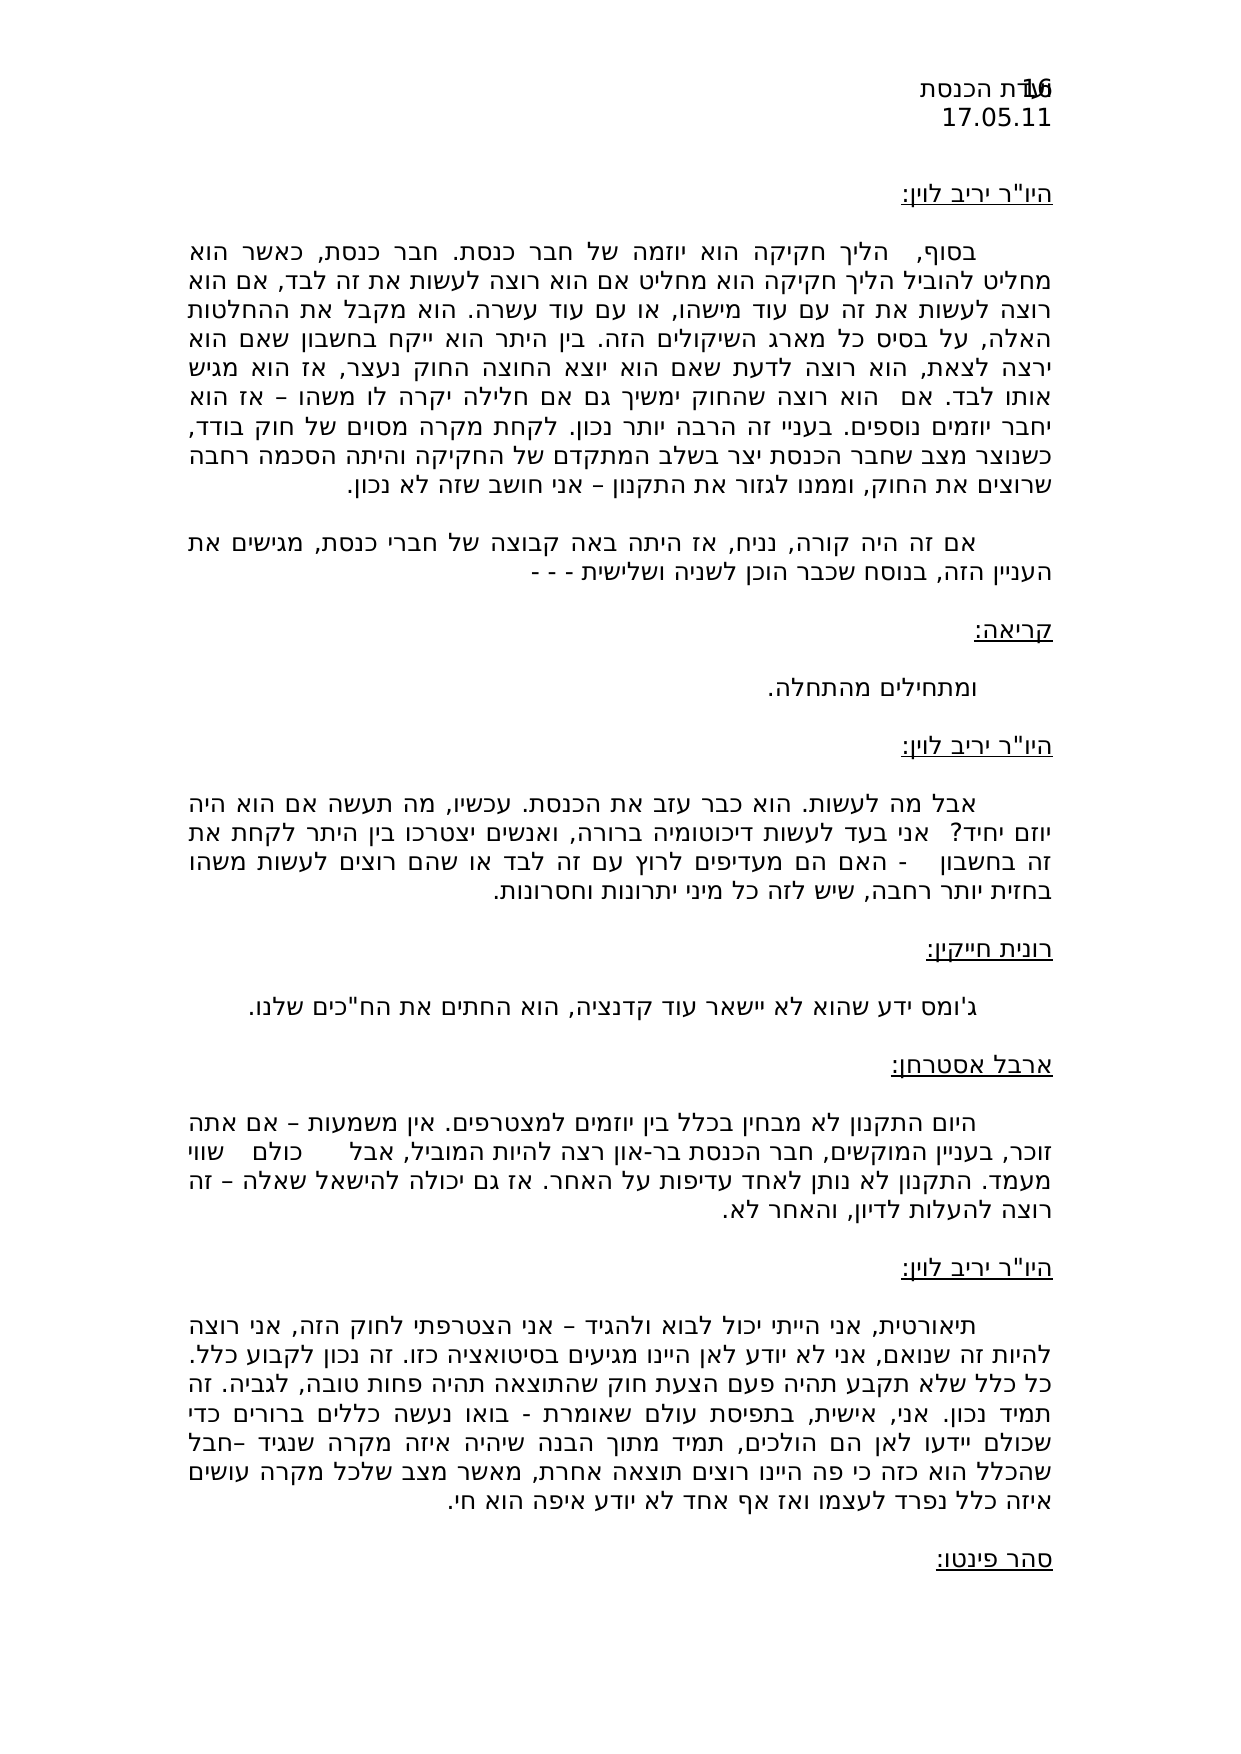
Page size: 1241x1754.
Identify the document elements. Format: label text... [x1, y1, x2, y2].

text תיאורטית, אני הייתי יכול לבוא ולהגיד – אני הצטרפתי לחוק הזה, אני רוצה להיות זה שנואם, אני לא יודע לאן היינו מגיעים בסיטואציה כזו. זה נכון לקבוע כלל. כל כלל שלא תקבע תהיה פעם הצעת חוק שהתוצאה תהיה פחות טובה, לגביה. זה תמיד נכון. אני, אישית, בתפיסת עולם שאומרת - בואו נעשה כללים ברורים כדי שכולם יידעו לאן הם הולכים, תמיד מתוך הבנה שיהיה איזה מקרה שנגיד –חבל שהכלל הוא כזה כי פה היינו רוצים תוצאה אחרת, מאשר מצב שלכל מקרה עושים איזה כלל נפרד לעצמו ואז אף אחד לא יודע איפה הוא חי. [187, 1311, 1053, 1515]
text ג'ומס ידע שהוא לא יישאר עוד קדנציה, הוא החתים את הח"כים שלנו. [187, 992, 1053, 1021]
text קריאה: [187, 615, 1053, 644]
text היום התקנון לא מבחין בכלל בין יוזמים למצטרפים. אין משמעות – אם אתה זוכר, בעניין המוקשים, חבר הכנסת בר-און רצה להיות המוביל, אבל כולם שווי מעמד. התקנון לא נותן לאחד עדיפות על האחר. אז גם יכולה להישאל שאלה – זה רוצה להעלות לדיון, והאחר לא. [187, 1108, 1053, 1224]
text היו"ר יריב לוין: [187, 179, 1053, 208]
text היו"ר יריב לוין: [187, 1253, 1053, 1282]
text רונית חייקין: [187, 934, 1053, 963]
text בסוף, הליך חקיקה הוא יוזמה של חבר כנסת. חבר כנסת, כאשר הוא מחליט להוביל הליך חקיקה הוא מחליט אם הוא רוצה לעשות את זה לבד, אם הוא רוצה לעשות את זה עם עוד מישהו, או עם עוד עשרה. הוא מקבל את ההחלטות האלה, על בסיס כל מארג השיקולים הזה. בין היתר הוא ייקח בחשבון שאם הוא ירצה לצאת, הוא רוצה לדעת שאם הוא יוצא החוצה החוק נעצר, אז הוא מגיש אותו לבד. אם הוא רוצה שהחוק ימשיך גם אם חלילה יקרה לו משהו – אז הוא יחבר יוזמים נוספים. בעניי זה הרבה יותר נכון. לקחת מקרה מסוים של חוק בודד, כשנוצר מצב שחבר הכנסת יצר בשלב המתקדם של החקיקה והיתה הסכמה רחבה שרוצים את החוק, וממנו לגזור את התקנון – אני חושב שזה לא נכון. [187, 237, 1053, 499]
text אבל מה לעשות. הוא כבר עזב את הכנסת. עכשיו, מה תעשה אם הוא היה יוזם יחיד? אני בעד לעשות דיכוטומיה ברורה, ואנשים יצטרכו בין היתר לקחת את זה בחשבון - האם הם מעדיפים לרוץ עם זה לבד או שהם רוצים לעשות משהו בחזית יותר רחבה, שיש לזה כל מיני יתרונות וחסרונות. [187, 789, 1053, 905]
text אם זה היה קורה, נניח, אז היתה באה קבוצה של חברי כנסת, מגישים את העניין הזה, בנוסח שכבר הוכן לשניה ושלישית - - - [187, 528, 1053, 586]
text היו"ר יריב לוין: [187, 731, 1053, 760]
text סהר פינטו: [187, 1544, 1053, 1573]
text ומתחילים מהתחלה. [187, 673, 1053, 702]
text ארבל אסטרחן: [187, 1050, 1053, 1079]
